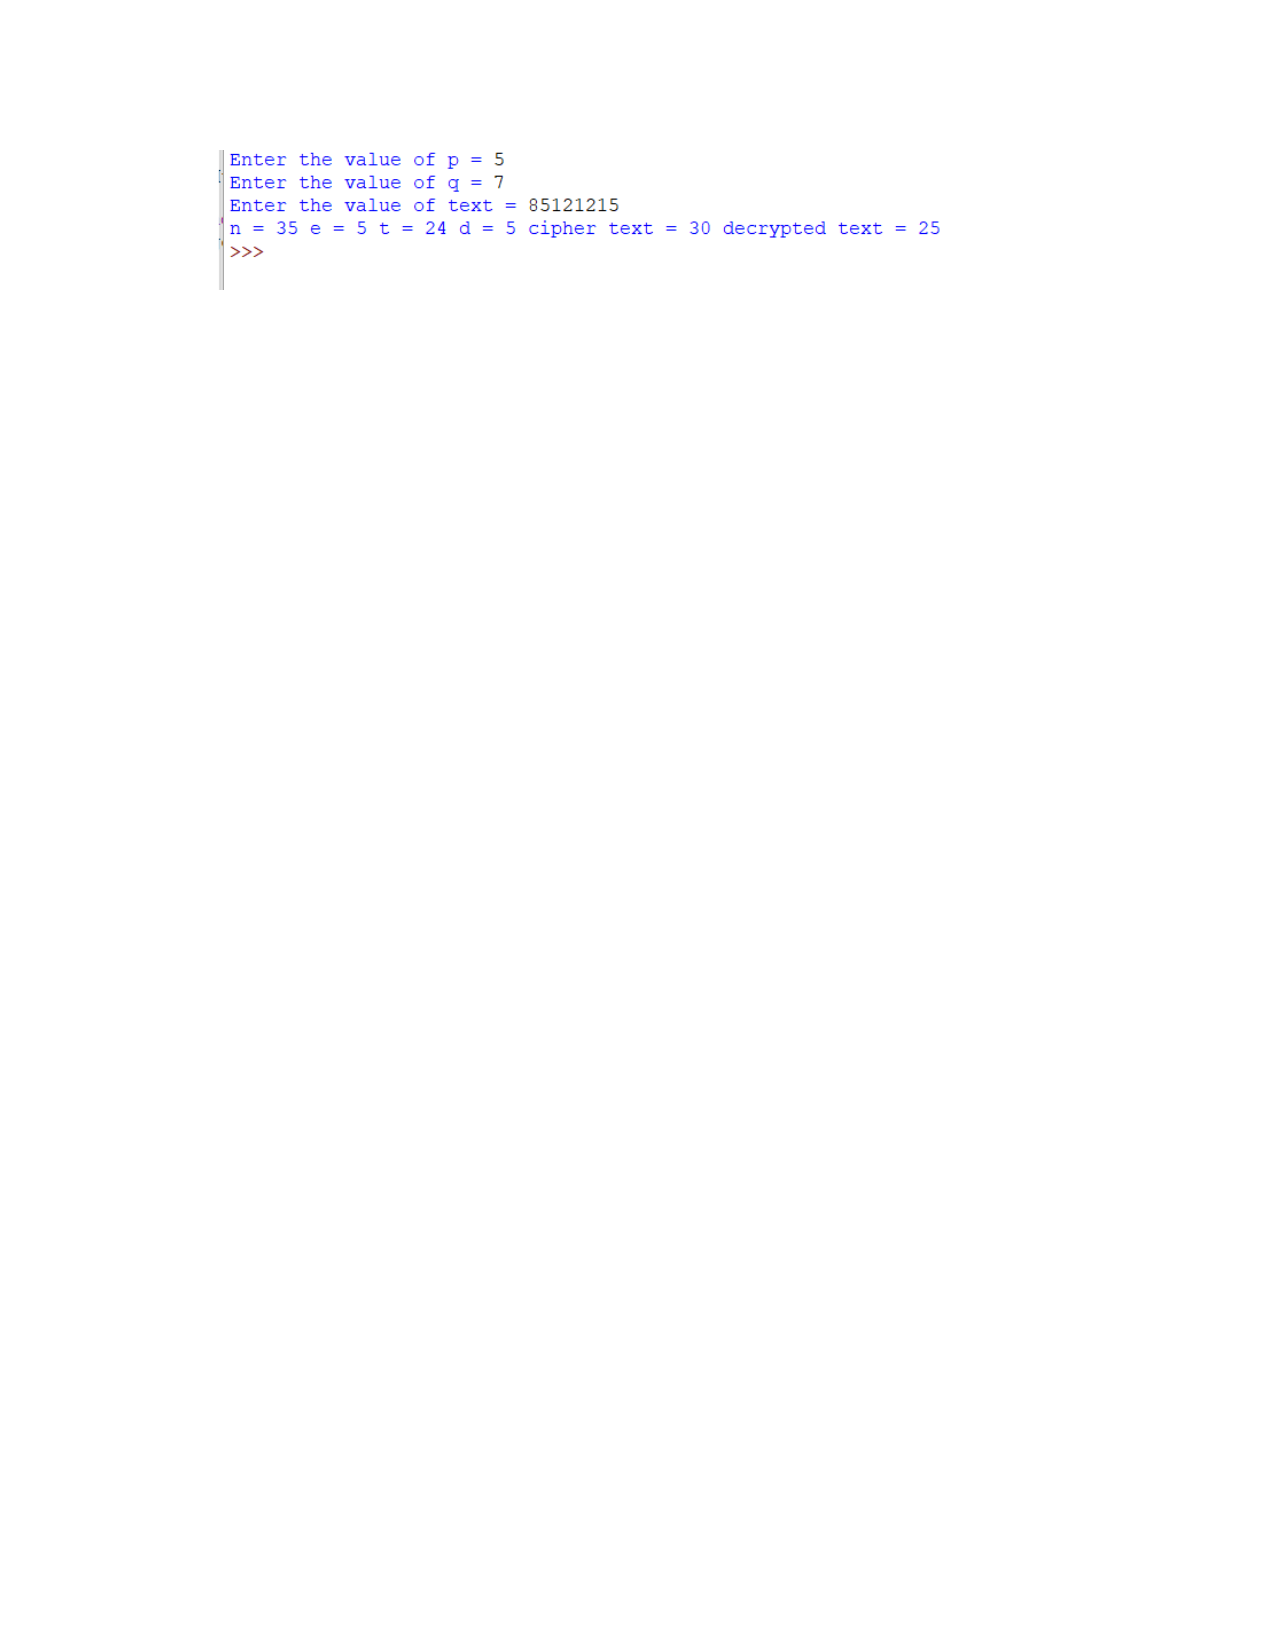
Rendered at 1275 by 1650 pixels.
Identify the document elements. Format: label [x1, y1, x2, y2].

picture [218, 150, 1018, 290]
